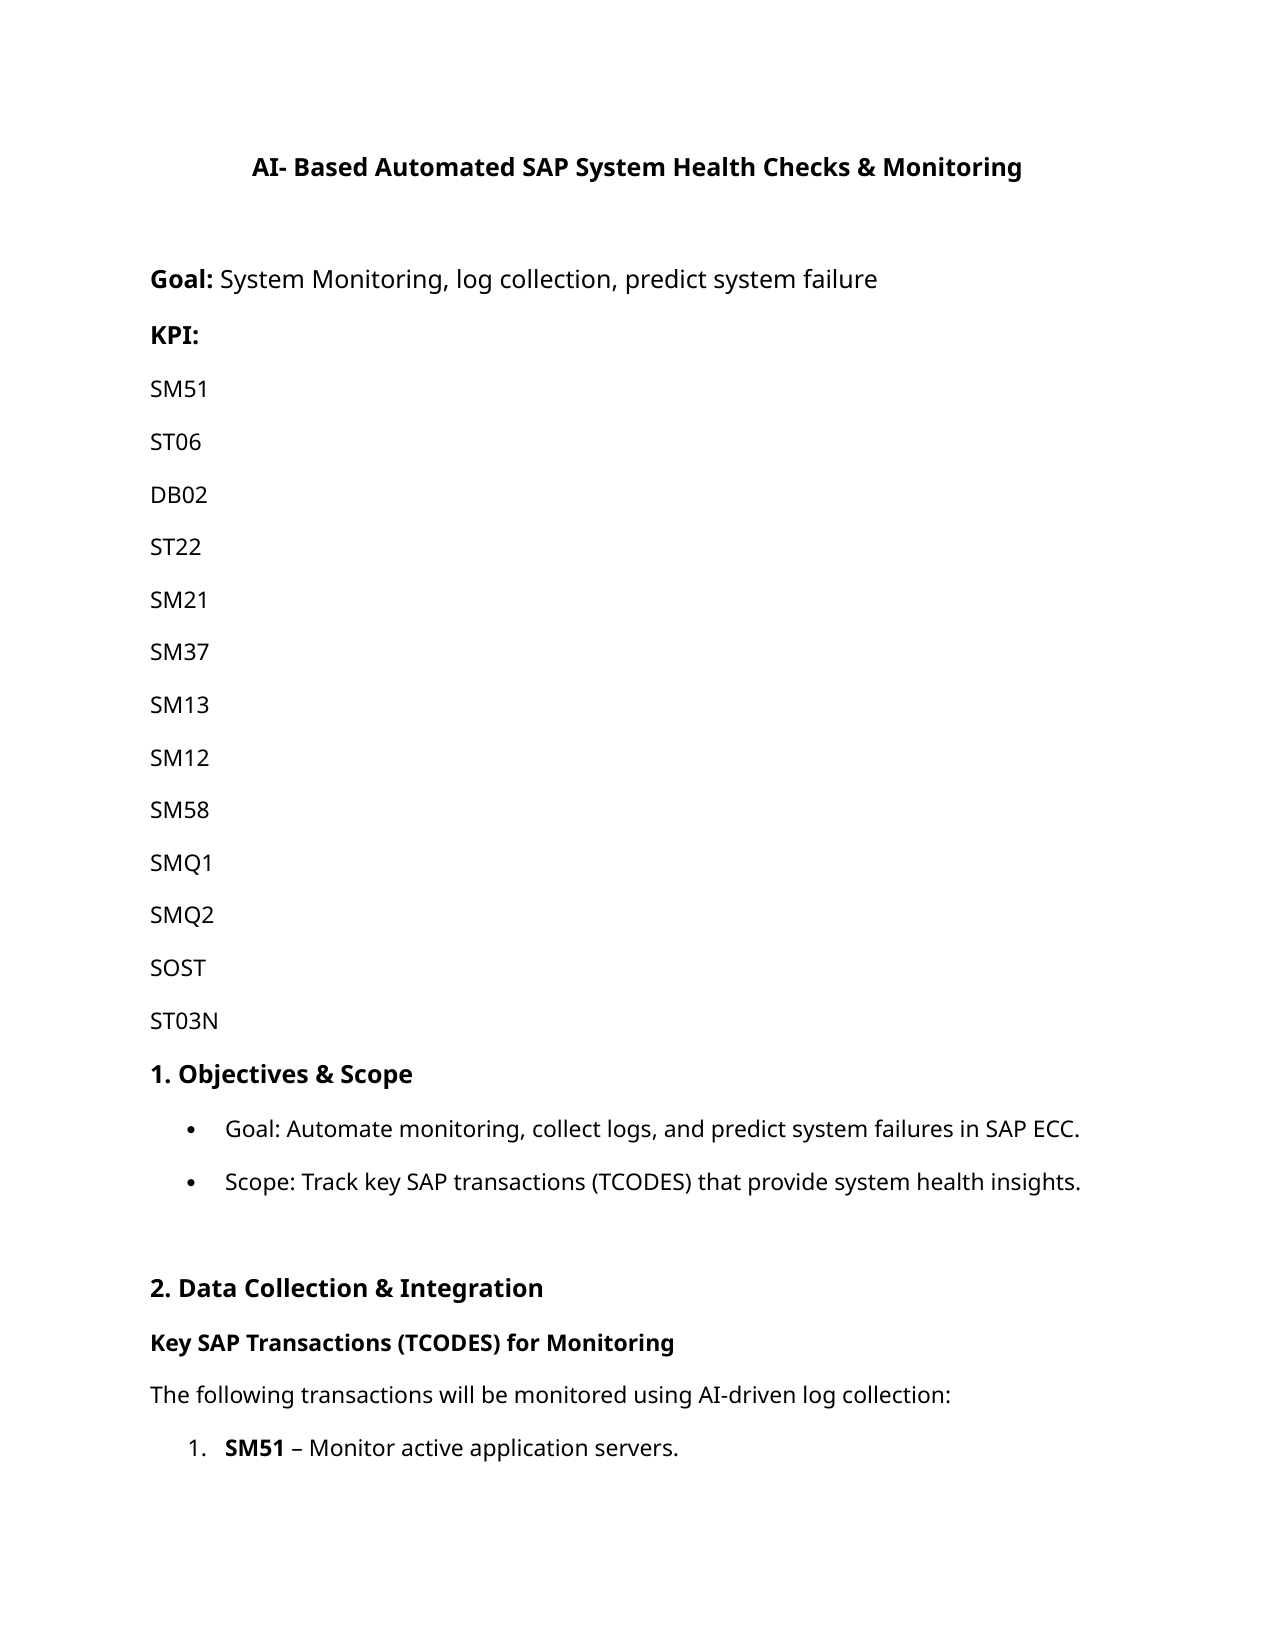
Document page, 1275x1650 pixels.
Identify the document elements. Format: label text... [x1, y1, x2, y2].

text SMQ1 [150, 847, 1125, 878]
text 1. Objectives & Scope [150, 1057, 1125, 1091]
text Key SAP Transactions (TCODES) for Monitoring [150, 1327, 1125, 1358]
text SM21 [150, 584, 1125, 615]
text SM51 [150, 373, 1125, 404]
text 2. Data Collection & Integration [150, 1271, 1125, 1305]
text SM13 [150, 689, 1125, 720]
text DB02 [150, 478, 1125, 510]
text ST22 [150, 531, 1125, 562]
text SOST [150, 952, 1125, 983]
text ST06 [150, 426, 1125, 457]
text SM37 [150, 636, 1125, 668]
text The following transactions will be monitored using AI-driven log collection: [150, 1379, 1125, 1411]
text SMQ2 [150, 899, 1125, 931]
text Goal: System Monitoring, log collection, predict system failure [150, 262, 1125, 296]
text KPI: [150, 317, 1125, 352]
text ST03N [150, 1004, 1125, 1036]
list Goal: Automate monitoring, collect logs, and predict system failures in SAP ECC. [187, 1113, 1125, 1144]
text SM12 [150, 742, 1125, 773]
text AI- Based Automated SAP System Health Checks & Monitoring [150, 150, 1125, 184]
list Scope: Track key SAP transactions (TCODES) that provide system health insights. [187, 1166, 1125, 1197]
text SM58 [150, 794, 1125, 825]
list SM51 – Monitor active application servers. [187, 1432, 1125, 1463]
